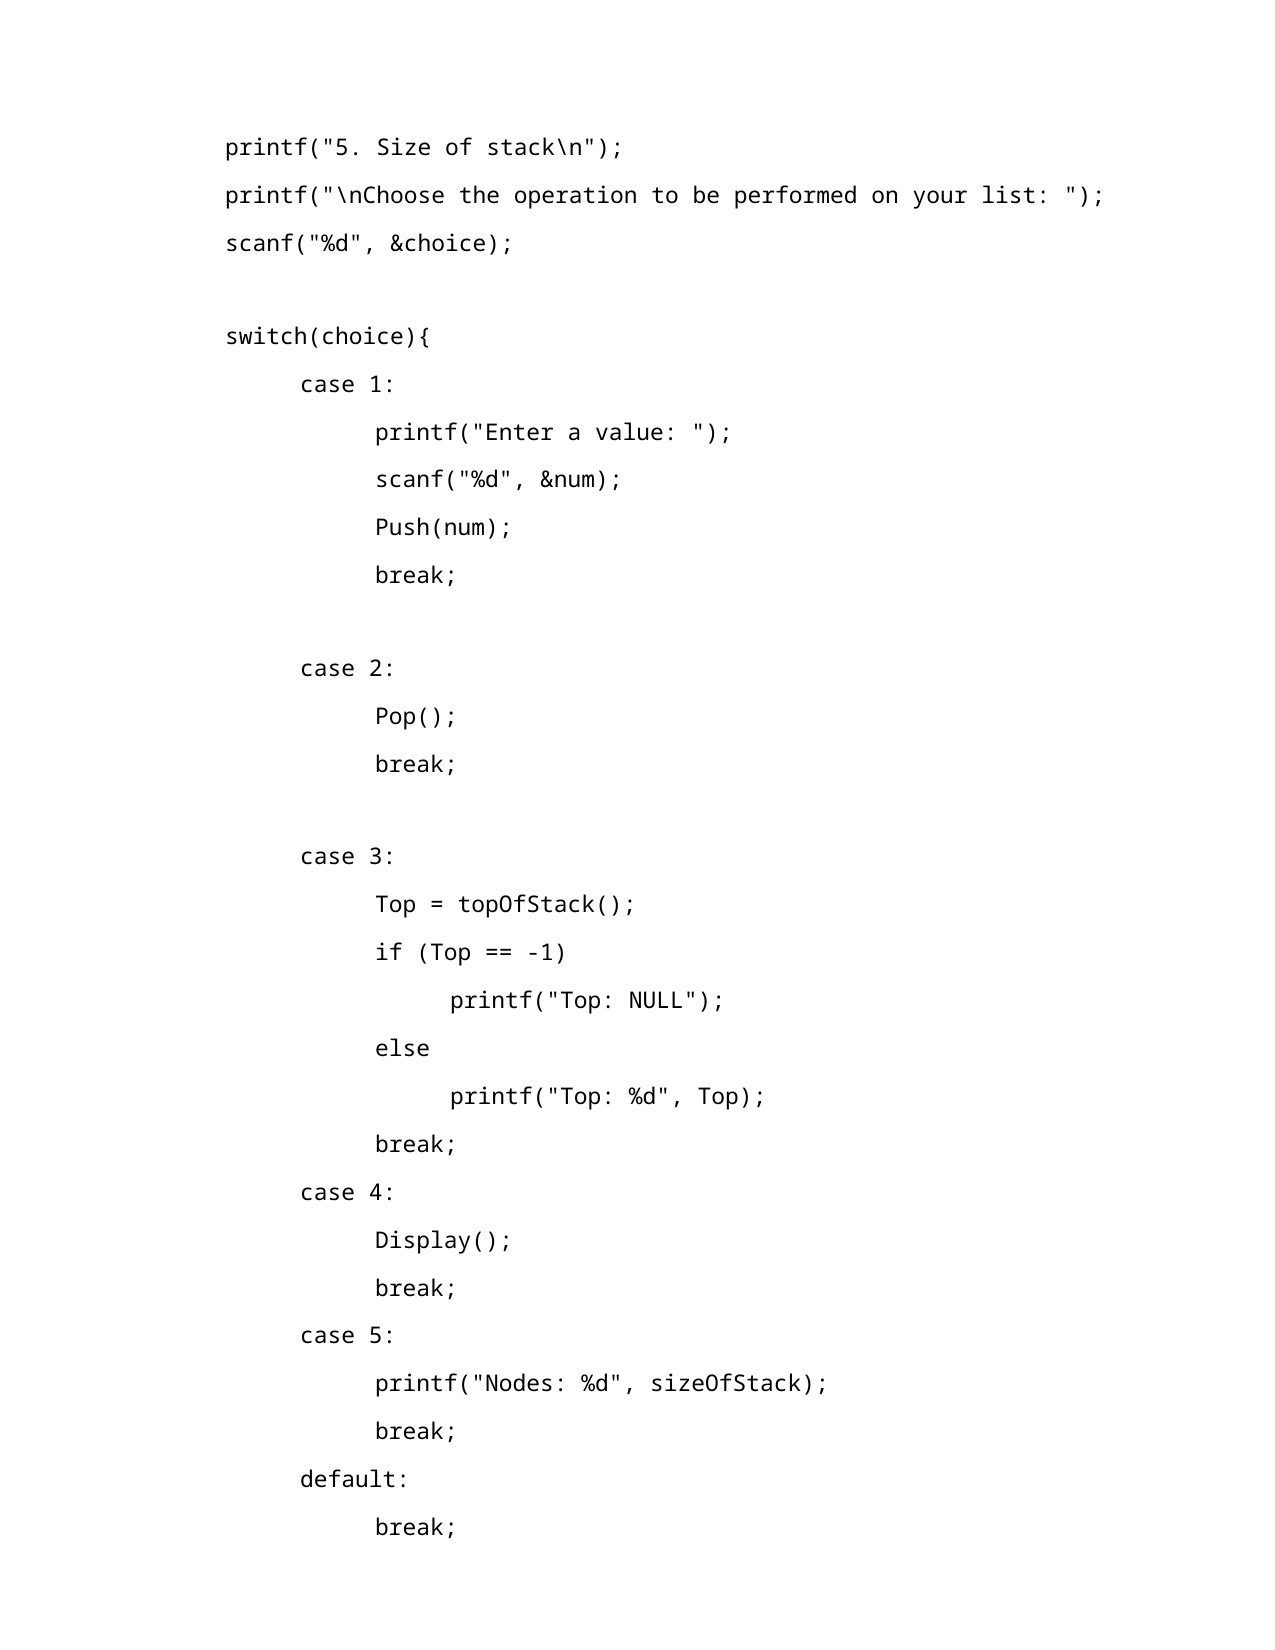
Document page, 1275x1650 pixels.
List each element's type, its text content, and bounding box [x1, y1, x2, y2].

text Top = topOfStack(); [150, 888, 1125, 919]
text break; [150, 748, 1125, 779]
text else [150, 1032, 1125, 1063]
text case 5: [150, 1319, 1125, 1351]
text printf("\nChoose the operation to be performed on your list: "); [150, 179, 1125, 210]
text case 2: [150, 652, 1125, 683]
text Display(); [150, 1224, 1125, 1255]
text break; [150, 1415, 1125, 1447]
text case 3: [150, 840, 1125, 872]
text if (Top == -1) [150, 936, 1125, 967]
text printf("5. Size of stack\n"); [150, 131, 1125, 162]
text printf("Nodes: %d", sizeOfStack); [150, 1367, 1125, 1399]
text default: [150, 1463, 1125, 1494]
text break; [150, 1272, 1125, 1303]
text break; [150, 1128, 1125, 1159]
text switch(choice){ [150, 320, 1125, 351]
text break; [150, 1511, 1125, 1542]
text scanf("%d", &num); [150, 463, 1125, 495]
text Pop(); [150, 700, 1125, 731]
text scanf("%d", &choice); [150, 227, 1125, 258]
text printf("Top: NULL"); [150, 984, 1125, 1015]
text Push(num); [150, 511, 1125, 543]
text break; [150, 559, 1125, 591]
text case 1: [150, 368, 1125, 399]
text case 4: [150, 1176, 1125, 1207]
text printf("Enter a value: "); [150, 416, 1125, 447]
text printf("Top: %d", Top); [150, 1080, 1125, 1111]
